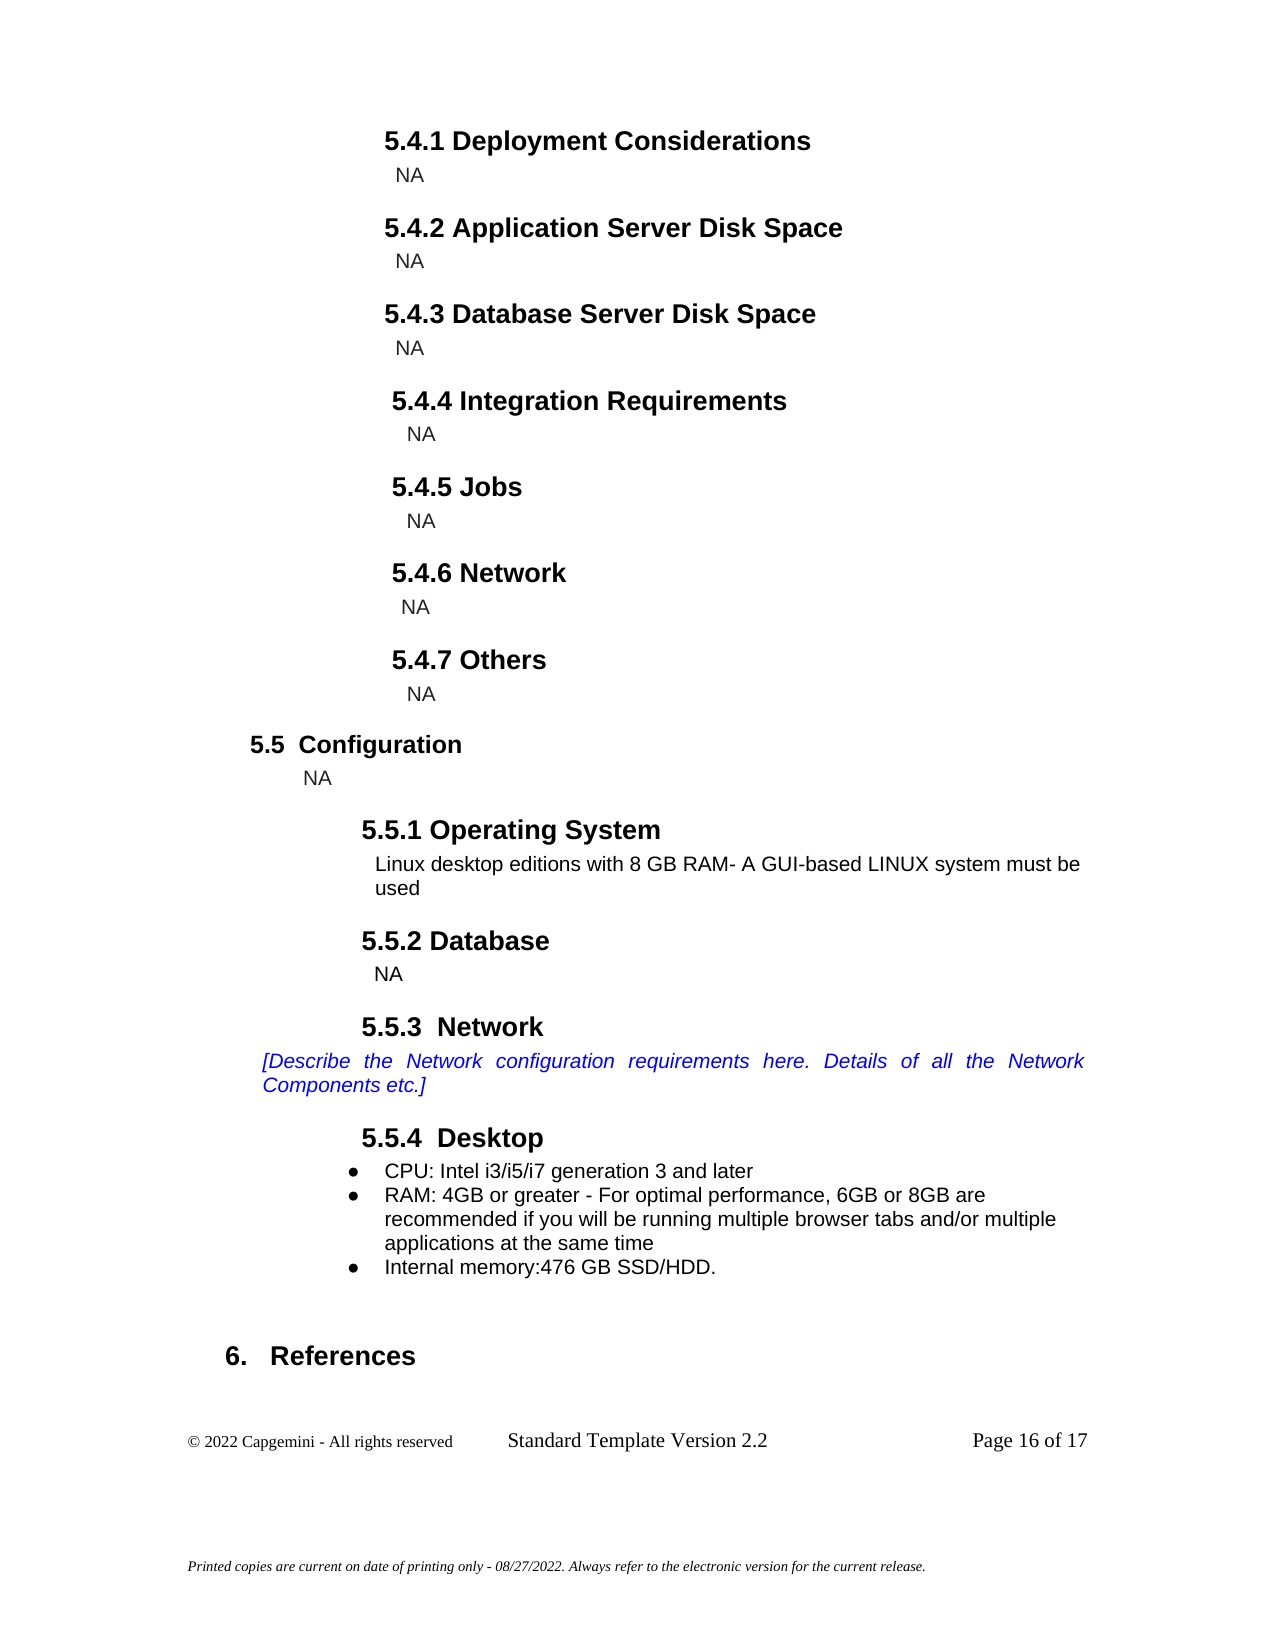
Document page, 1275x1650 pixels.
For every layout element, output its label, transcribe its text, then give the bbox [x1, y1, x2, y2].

subtitle 5.4.1 Deployment Considerations [244, 125, 1087, 156]
text NA [337, 422, 1087, 446]
subtitle 5.5.3 Network [244, 1011, 1087, 1042]
subtitle 5.5.4 Desktop [244, 1122, 1087, 1153]
text NA [187, 962, 1087, 986]
text NA [337, 336, 1087, 359]
subtitle 5.5.1 Operating System [244, 814, 1087, 846]
subtitle 5.4.2 Application Server Disk Space [244, 212, 1087, 243]
subtitle 5.5.2 Database [244, 925, 1087, 956]
text NA [187, 508, 1087, 532]
subtitle 5.4.4 Integration Requirements [244, 384, 1087, 416]
text NA [337, 163, 1087, 187]
subtitle References [225, 1340, 1087, 1372]
subtitle 5.4.6 Network [244, 557, 1087, 589]
subtitle 5.5 Configuration [187, 730, 1087, 759]
text NA [337, 595, 1087, 619]
text NA [187, 765, 1087, 789]
text [Describe the Network configuration requirements here. Details of all the Network Components etc.] [262, 1049, 1087, 1097]
text Linux desktop editions with 8 GB RAM- A GUI-based LINUX system must be used [375, 852, 1087, 900]
subtitle 5.4.5 Jobs [244, 471, 1087, 502]
list CPU: Intel i3/i5/i7 generation 3 and later [347, 1159, 1087, 1183]
text NA [337, 681, 1087, 705]
list Internal memory:476 GB SSD/HDD. [347, 1255, 1087, 1279]
list RAM: 4GB or greater - For optimal performance, 6GB or 8GB are recommended if you will be running multiple browser tabs and/or multiple applications at the same time [347, 1183, 1087, 1255]
text NA [337, 249, 1087, 273]
subtitle 5.4.7 Others [244, 644, 1087, 675]
subtitle 5.4.3 Database Server Disk Space [244, 298, 1087, 329]
